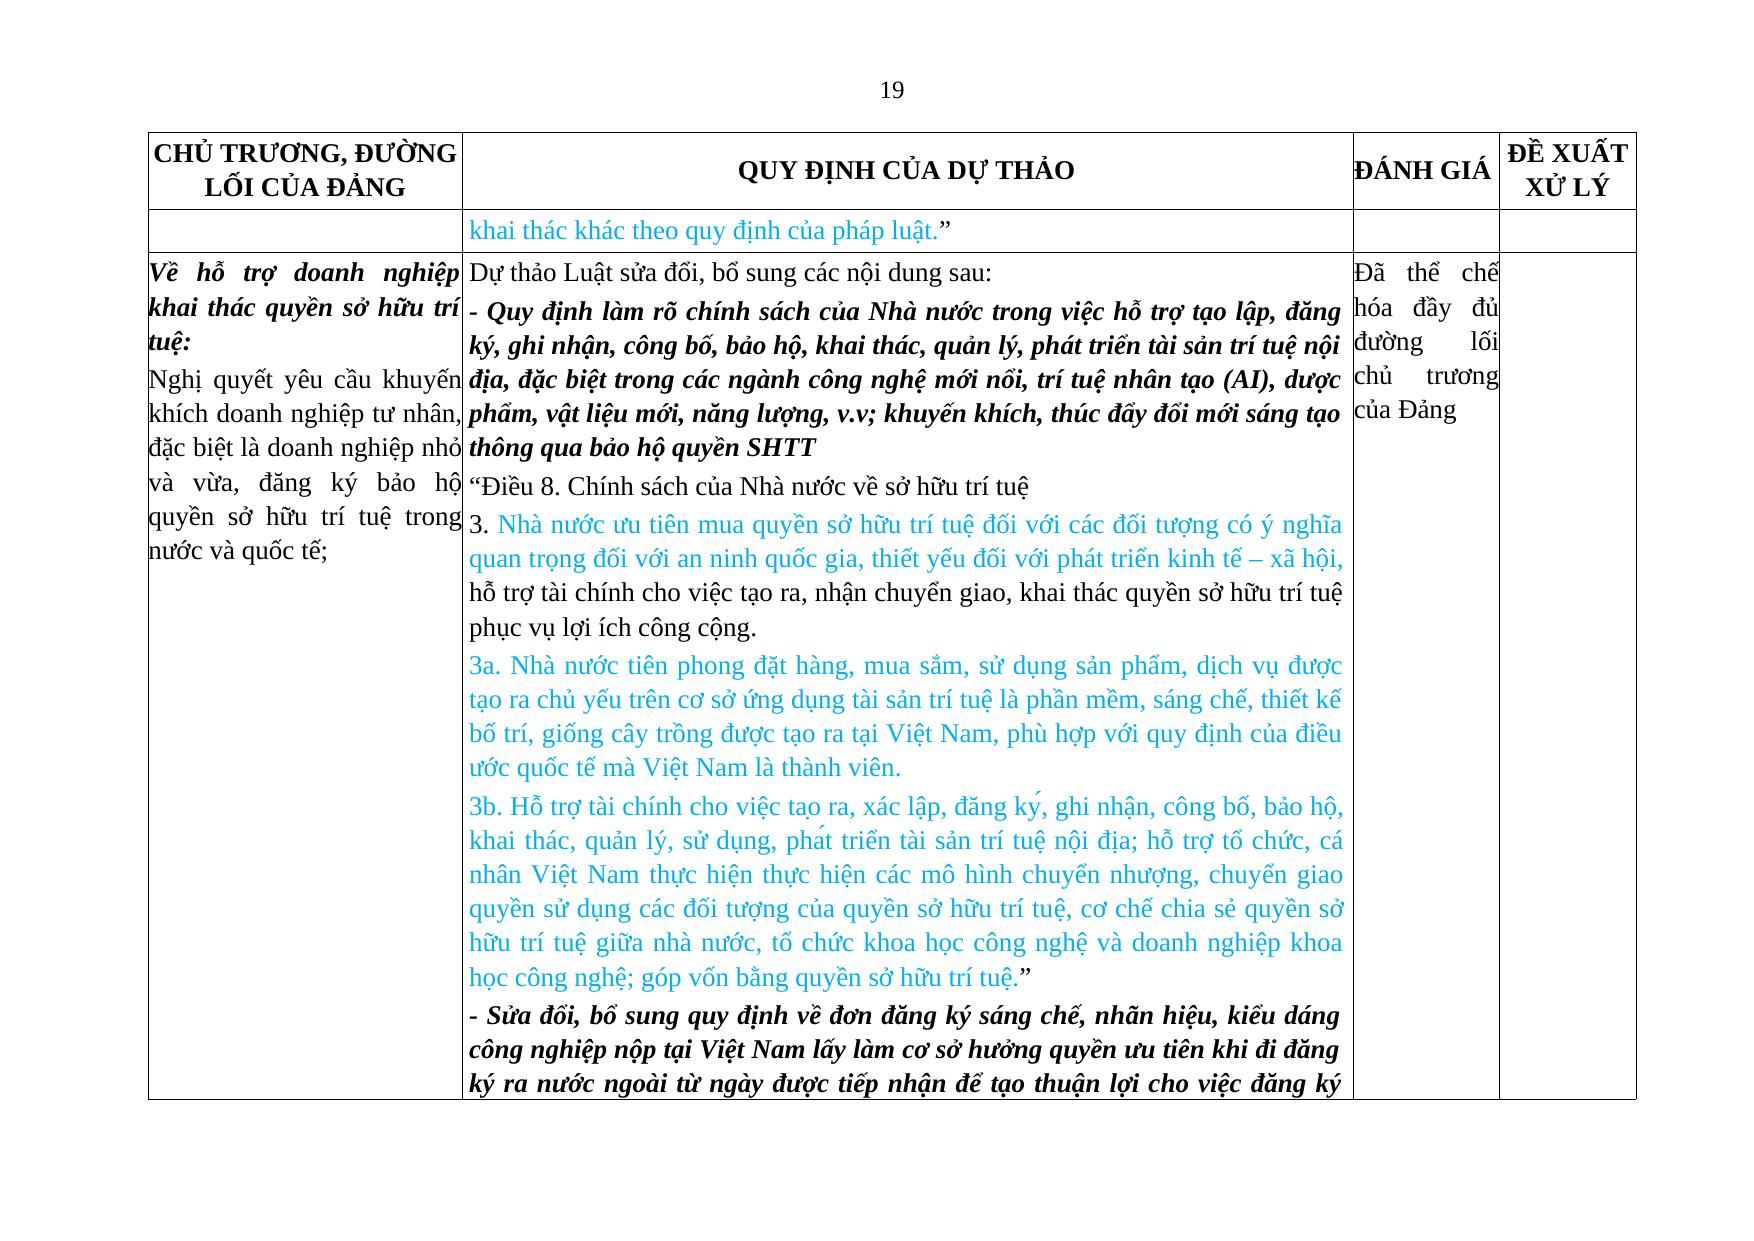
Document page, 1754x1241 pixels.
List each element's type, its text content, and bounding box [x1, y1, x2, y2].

table_header ĐÁNH GIÁ [1354, 133, 1499, 209]
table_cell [463, 253, 1353, 1098]
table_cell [463, 210, 1353, 252]
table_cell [1354, 210, 1499, 252]
table_header QUY ĐỊNH CỦA DỰ THẢO [463, 133, 1353, 209]
table_cell [1500, 210, 1636, 252]
table_header CHỦ TRƯƠNG, ĐƯỜNG LỐI CỦA ĐẢNG [149, 133, 462, 209]
table_cell [1500, 253, 1636, 1098]
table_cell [149, 253, 462, 1098]
table_header ĐỀ XUẤT XỬ LÝ [1500, 133, 1636, 209]
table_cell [1354, 253, 1499, 1098]
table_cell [149, 210, 462, 252]
